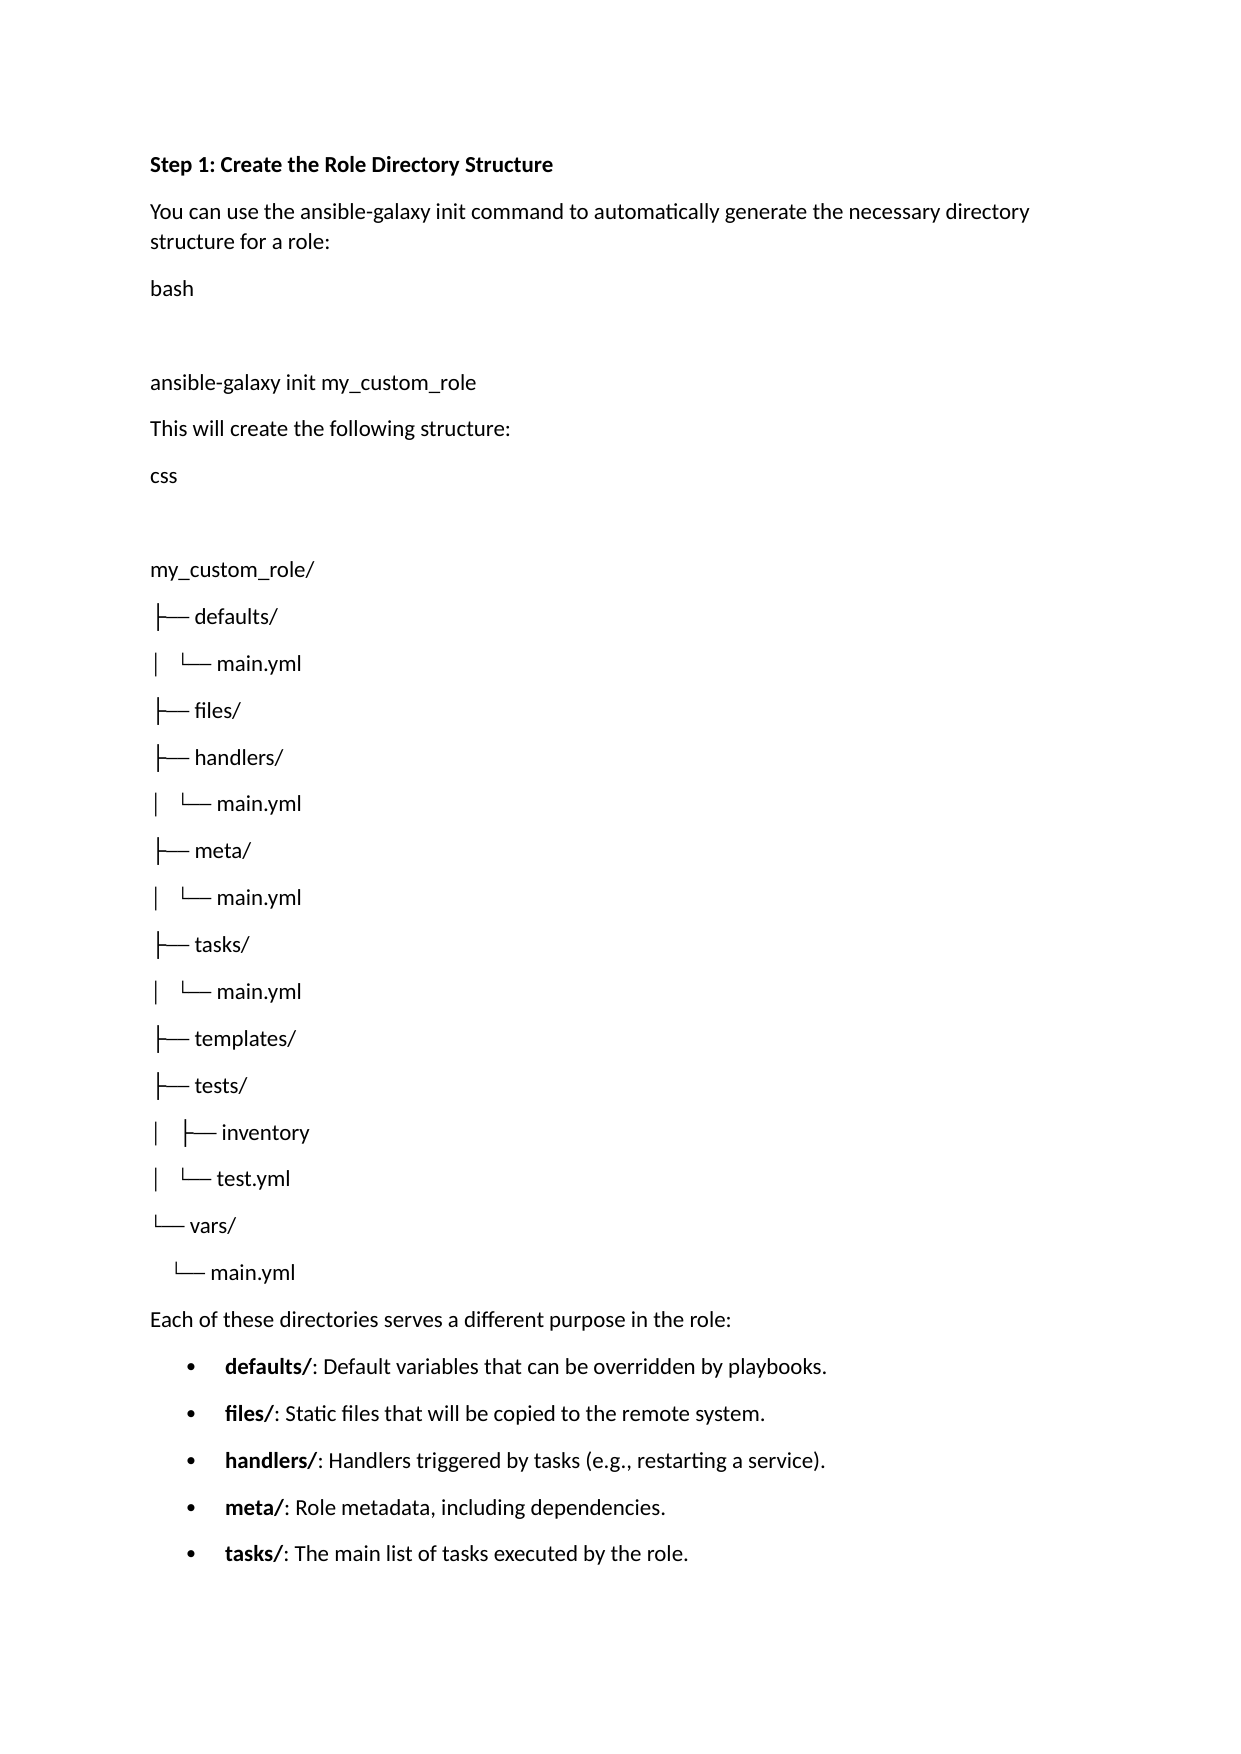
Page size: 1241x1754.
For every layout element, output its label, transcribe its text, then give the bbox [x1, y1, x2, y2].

list meta/: Role metadata, including dependencies. [187, 1493, 1090, 1521]
list defaults/: Default variables that can be overridden by playbooks. [187, 1352, 1090, 1380]
text css [150, 461, 1090, 489]
text Each of these directories serves a different purpose in the role: [150, 1305, 1090, 1333]
text │ └── main.yml [150, 789, 1090, 818]
list handlers/: Handlers triggered by tasks (e.g., restarting a service). [187, 1446, 1090, 1474]
text ├── handlers/ [150, 743, 1090, 771]
text │ └── main.yml [150, 977, 1090, 1005]
text Step 1: Create the Role Directory Structure [150, 150, 1090, 178]
text This will create the following structure: [150, 414, 1090, 443]
text ├── meta/ [150, 836, 1090, 864]
text ├── templates/ [150, 1024, 1090, 1052]
text │ ├── inventory [150, 1118, 1090, 1146]
text └── vars/ [150, 1211, 1090, 1239]
text ├── tasks/ [150, 930, 1090, 958]
text bash [150, 274, 1090, 302]
list files/: Static files that will be copied to the remote system. [187, 1399, 1090, 1427]
text ├── files/ [150, 696, 1090, 724]
text You can use the ansible-galaxy init command to automatically generate the necessary directory structure for a role: [150, 197, 1090, 255]
text └── main.yml [150, 1258, 1090, 1286]
list tasks/: The main list of tasks executed by the role. [187, 1539, 1090, 1568]
text │ └── main.yml [150, 883, 1090, 911]
text my_custom_role/ [150, 555, 1090, 583]
text │ └── main.yml [150, 649, 1090, 677]
text ansible-galaxy init my_custom_role [150, 368, 1090, 396]
text │ └── test.yml [150, 1164, 1090, 1193]
text ├── defaults/ [150, 602, 1090, 630]
text ├── tests/ [150, 1071, 1090, 1099]
